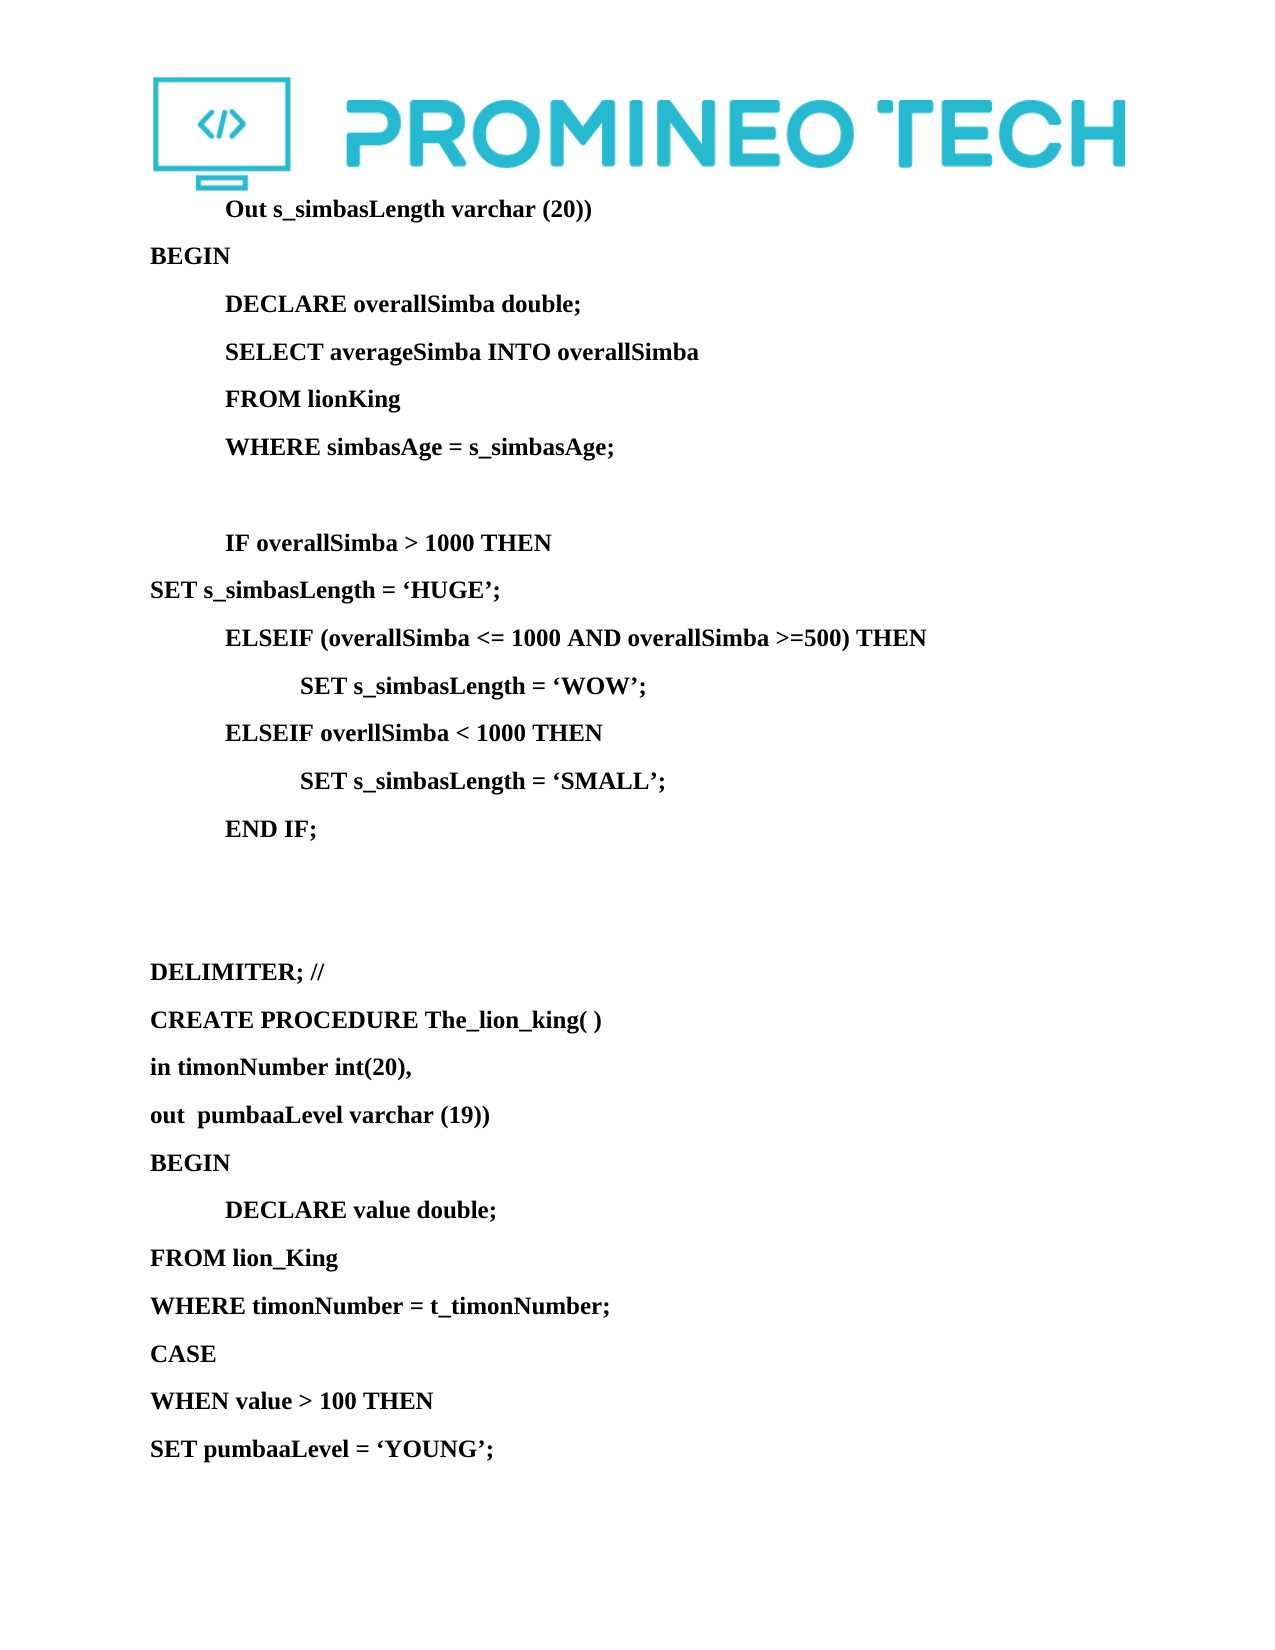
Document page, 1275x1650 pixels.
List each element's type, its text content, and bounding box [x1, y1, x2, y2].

text SET s_simbasLength = ‘SMALL’; [225, 766, 1125, 795]
picture [150, 75, 1125, 194]
text FROM lion_King [150, 1243, 1125, 1272]
text BEGIN [150, 241, 1125, 270]
text IF overallSimba > 1000 THEN [150, 528, 1125, 556]
text ELSEIF overllSimba < 1000 THEN [150, 718, 1125, 747]
text DECLARE value double; [150, 1196, 1125, 1224]
text WHEN value > 100 THEN [150, 1386, 1125, 1415]
text ELSEIF (overallSimba <= 1000 AND overallSimba >=500) THEN [150, 623, 1125, 652]
text SET s_simbasLength = ‘HUGE’; [150, 575, 1125, 604]
text BEGIN [150, 1148, 1125, 1177]
text in timonNumber int(20), [150, 1052, 1125, 1081]
text WHERE timonNumber = t_timonNumber; [150, 1291, 1125, 1320]
text SET s_simbasLength = ‘WOW’; [225, 671, 1125, 699]
text out pumbaaLevel varchar (19)) [150, 1100, 1125, 1129]
text DELIMITER; // [150, 957, 1125, 986]
text CREATE PROCEDURE The_lion_king( ) [150, 1005, 1125, 1033]
text FROM lionKing [150, 384, 1125, 413]
text DECLARE overallSimba double; [150, 289, 1125, 318]
text SELECT averageSimba INTO overallSimba [150, 337, 1125, 366]
text Out s_simbasLength varchar (20)) [150, 194, 1125, 222]
text SET pumbaaLevel = ‘YOUNG’; [150, 1434, 1125, 1463]
text CASE [150, 1339, 1125, 1367]
text WHERE simbasAge = s_simbasAge; [150, 432, 1125, 461]
text END IF; [150, 814, 1125, 843]
